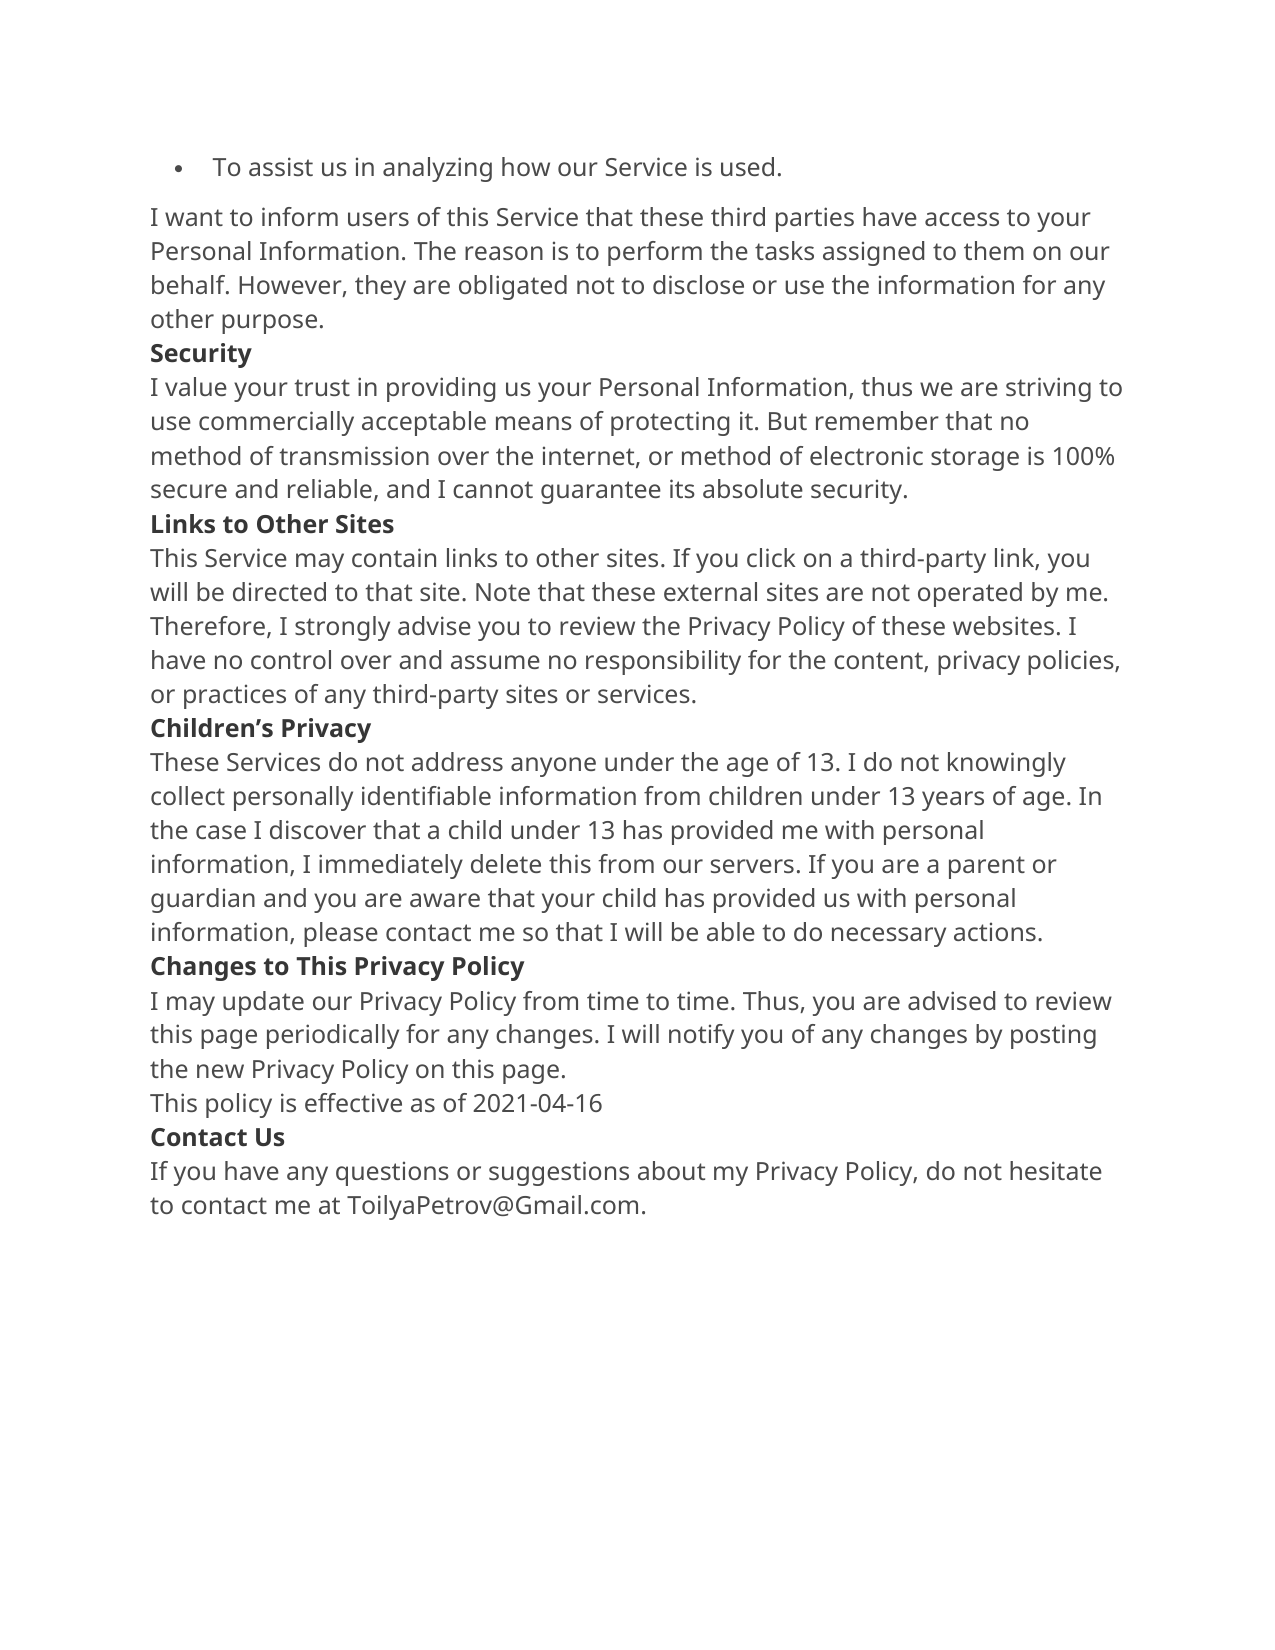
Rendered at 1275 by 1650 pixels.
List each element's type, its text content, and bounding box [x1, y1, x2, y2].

text I value your trust in providing us your Personal Information, thus we are striving to use commercially acceptable means of protecting it. But remember that no method of transmission over the internet, or method of electronic storage is 100% secure and reliable, and I cannot guarantee its absolute security. [150, 370, 1125, 506]
list To assist us in analyzing how our Service is used. [175, 150, 1109, 184]
text Children’s Privacy [150, 711, 1125, 745]
text These Services do not address anyone under the age of 13. I do not knowingly collect personally identifiable information from children under 13 years of age. In the case I discover that a child under 13 has provided me with personal information, I immediately delete this from our servers. If you are a parent or guardian and you are aware that your child has provided us with personal information, please contact me so that I will be able to do necessary actions. [150, 745, 1125, 949]
text This Service may contain links to other sites. If you click on a third-party link, you will be directed to that site. Note that these external sites are not operated by me. Therefore, I strongly advise you to review the Privacy Policy of these websites. I have no control over and assume no responsibility for the content, privacy policies, or practices of any third-party sites or services. [150, 540, 1125, 711]
text Security [150, 336, 1125, 370]
text I want to inform users of this Service that these third parties have access to your Personal Information. The reason is to perform the tasks assigned to them on our behalf. However, they are obligated not to disclose or use the information for any other purpose. [150, 200, 1125, 336]
text This policy is effective as of 2021-04-16 [150, 1085, 1125, 1119]
text Contact Us [150, 1119, 1125, 1153]
text If you have any questions or suggestions about my Privacy Policy, do not hesitate to contact me at ToilyaPetrov@Gmail.com. [150, 1153, 1125, 1222]
text I may update our Privacy Policy from time to time. Thus, you are advised to review this page periodically for any changes. I will notify you of any changes by posting the new Privacy Policy on this page. [150, 983, 1125, 1085]
text Links to Other Sites [150, 506, 1125, 540]
text Changes to This Privacy Policy [150, 949, 1125, 983]
